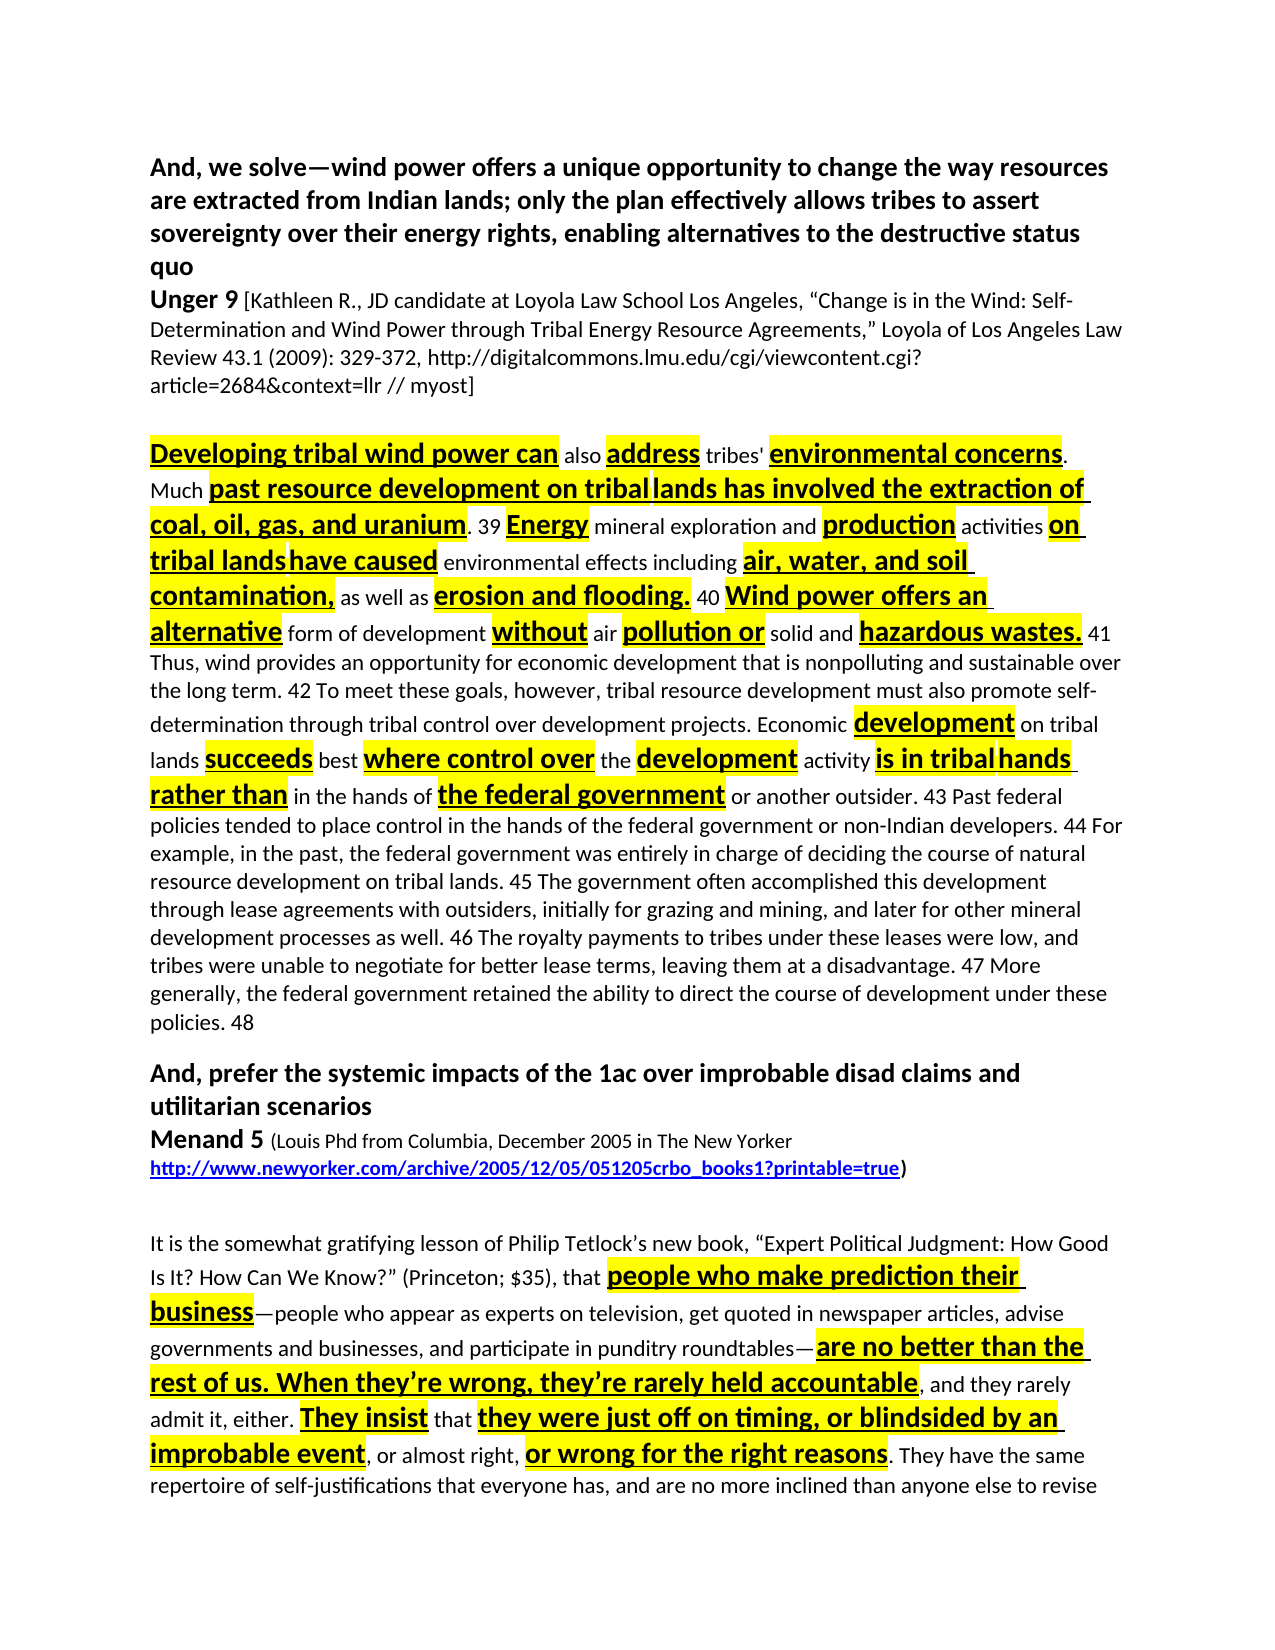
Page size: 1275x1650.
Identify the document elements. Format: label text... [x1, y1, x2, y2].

subtitle And, prefer the systemic impacts of the 1ac over improbable disad claims and utilitarian scenarios [150, 1056, 1125, 1122]
text Menand 5 (Louis Phd from Columbia, December 2005 in The New Yorker http://www.newyorker.com/archive/2005/12/05/051205crbo_books1?printable=true) [150, 1122, 1125, 1181]
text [150, 1229, 1125, 1499]
text Unger 9 [Kathleen R., JD candidate at Loyola Law School Los Angeles, “Change is in the Wind: Self-Determination and Wind Power through Tribal Energy Resource Agreements,” Loyola of Los Angeles Law Review 43.1 (2009): 329-372, http://digitalcommons.lmu.edu/cgi/viewcontent.cgi?article=2684&context=llr // myost] [150, 282, 1125, 399]
text Developing tribal wind power can also address tribes' environmental concerns. Much past resource development on tribal lands has involved the extraction of coal, oil, gas, and uranium. 39 Energy mineral exploration and production activities on tribal lands have caused environmental effects including air, water, and soil contamination, as well as erosion and flooding. 40 Wind power offers an alternative form of development without air pollution or solid and hazardous wastes. 41 Thus, wind provides an opportunity for economic development that is nonpolluting and sustainable over the long term. 42 To meet these goals, however, tribal resource development must also promote self-determination through tribal control over development projects. Economic development on tribal lands succeeds best where control over the development activity is in tribal hands rather than in the hands of the federal government or another outsider. 43 Past federal policies tended to place control in the hands of the federal government or non-Indian developers. 44 For example, in the past, the federal government was entirely in charge of deciding the course of natural resource development on tribal lands. 45 The government often accomplished this development through lease agreements with outsiders, initially for grazing and mining, and later for other mineral development processes as well. 46 The royalty payments to tribes under these leases were low, and tribes were unable to negotiate for better lease terms, leaving them at a disadvantage. 47 More generally, the federal government retained the ability to direct the course of development under these policies. 48 [150, 435, 1125, 1036]
subtitle And, we solve—wind power offers a unique opportunity to change the way resources are extracted from Indian lands; only the plan effectively allows tribes to assert sovereignty over their energy rights, enabling alternatives to the destructive status quo [150, 150, 1125, 282]
